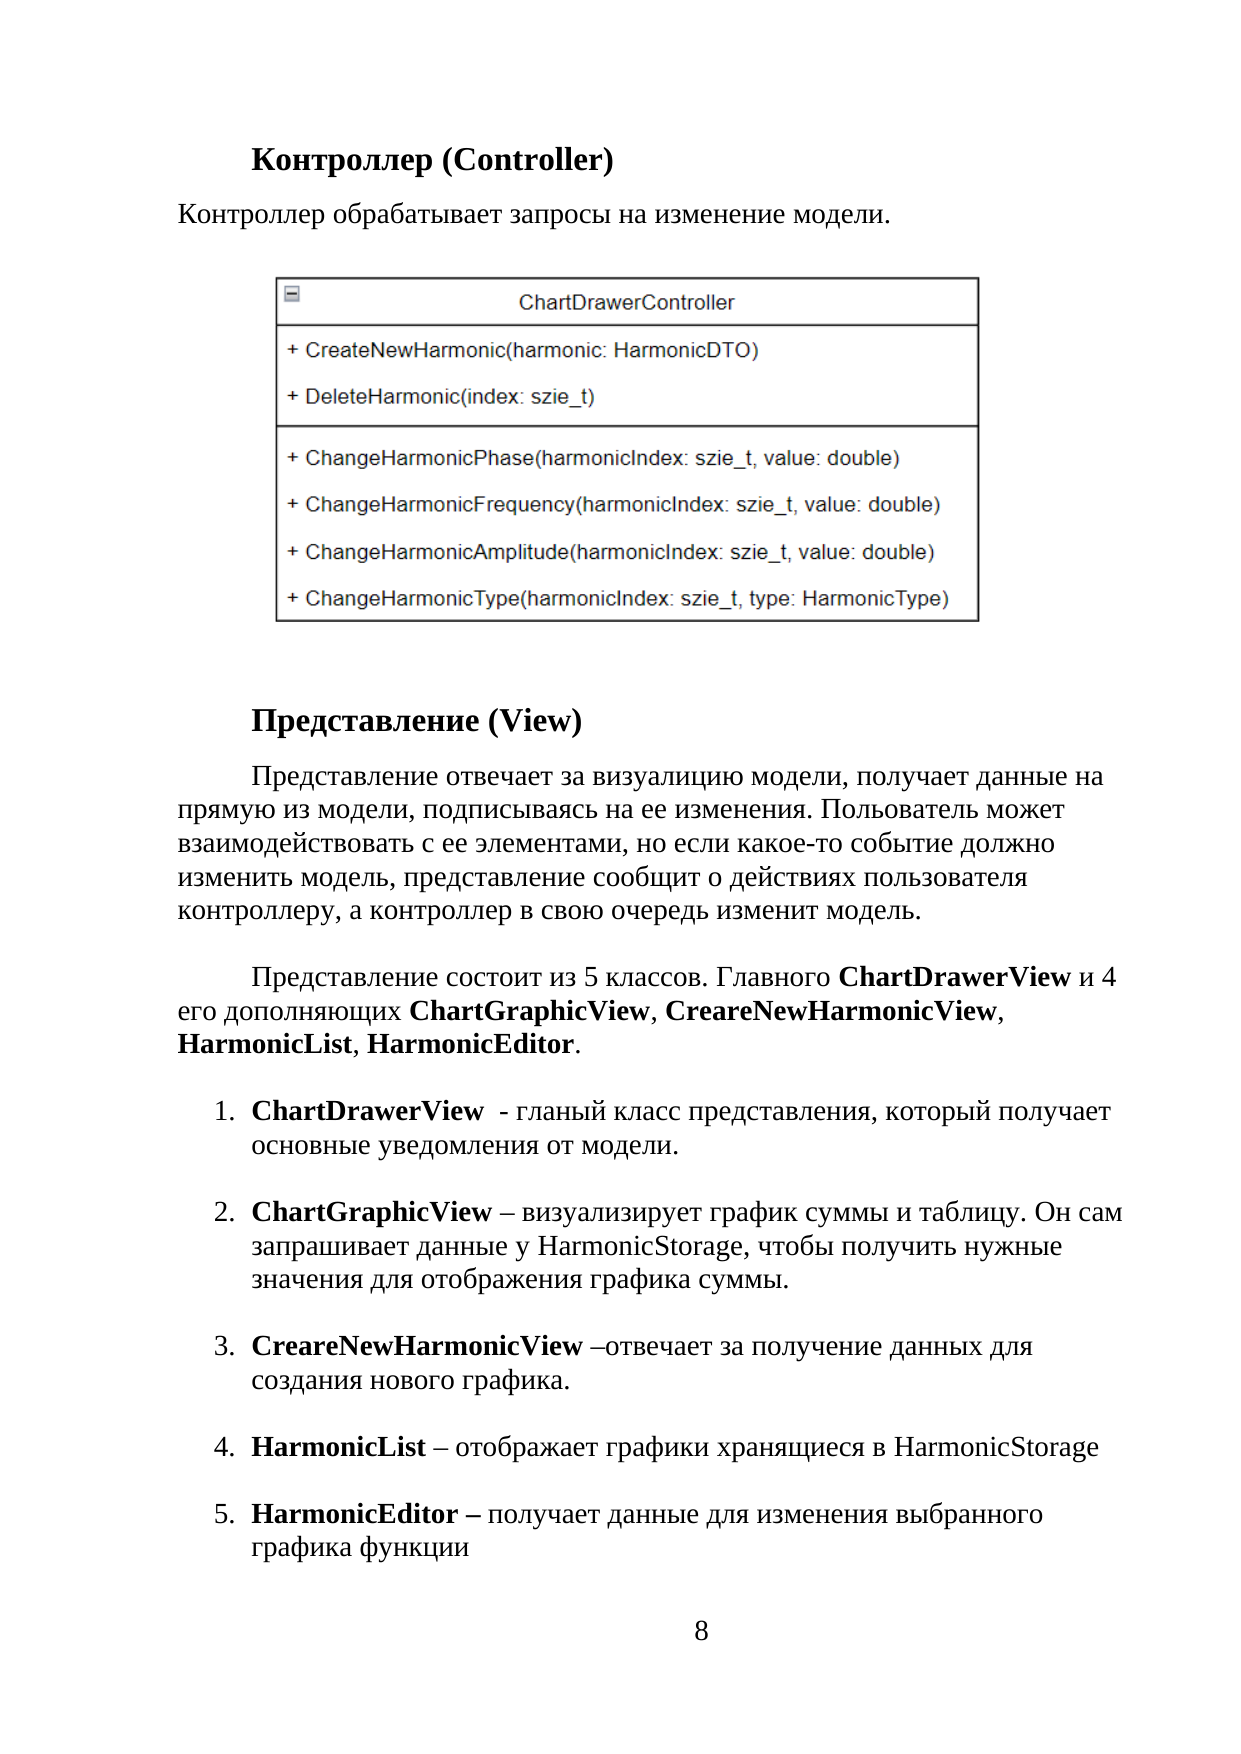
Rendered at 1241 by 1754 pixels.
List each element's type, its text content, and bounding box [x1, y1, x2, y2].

list HarmonicList – отображает графики хранящиеся в HarmonicStorage [213, 1429, 1152, 1462]
subtitle Представление (View) [177, 701, 1152, 739]
list HarmonicEditor – получает данные для изменения выбранного графика функции [213, 1496, 1152, 1563]
list ChartDrawerView - гланый класс представления, который получает основные уведомления от модели. [213, 1093, 1152, 1161]
text Представление состоит из 5 классов. Главного ChartDrawerView и 4 его дополняющих ChartGraphicView, CreareNewHarmonicView, HarmonicList, HarmonicEditor. [177, 959, 1152, 1060]
text Представление отвечает за визуалицию модели, получает данные на прямую из модели, подписываясь на ее изменения. Польователь может взаимодействовать с ее элементами, но если какое-то событие должно изменить модель, представление сообщит о действиях пользователя контроллеру, а контроллер в свою очередь изменит модель. [177, 758, 1152, 926]
subtitle Контроллер (Controller) [177, 139, 1152, 177]
list ChartGraphicView – визуализирует график суммы и таблицу. Он сам запрашивает данные у HarmonicStorage, чтобы получить нужные значения для отображения графика суммы. [213, 1194, 1152, 1295]
picture [242, 247, 1017, 647]
text Контроллер обрабатывает запросы на изменение модели. [177, 196, 1152, 230]
list CreareNewHarmonicView –отвечает за получение данных для создания нового графика. [213, 1328, 1152, 1395]
